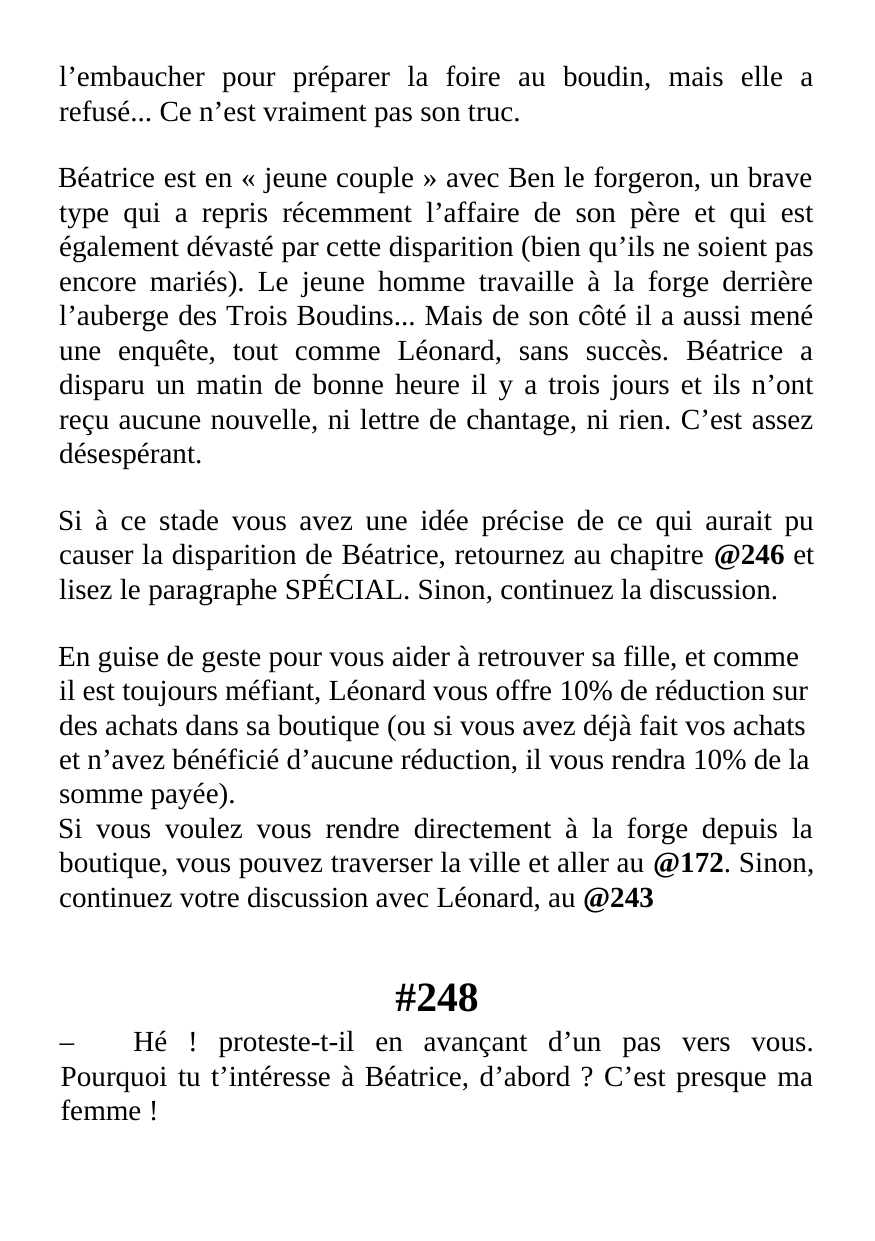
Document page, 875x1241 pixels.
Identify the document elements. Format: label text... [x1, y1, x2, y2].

text Si à ce stade vous avez une idée précise de ce qui aurait pu causer la disparition de Béatrice, retournez au chapitre @246 et lisez le paragraphe SPÉCIAL. Sinon, continuez la discussion. [58, 503, 814, 606]
list Hé ! proteste-t-il en avançant d’un pas vers vous. Pourquoi tu t’intéresse à Béatrice, d’abord ? C’est presque ma femme ! [59, 1024, 814, 1127]
text Béatrice est en « jeune couple » avec Ben le forgeron, un brave type qui a repris récemment l’affaire de son père et qui est également dévasté par cette disparition (bien qu’ils ne soient pas encore mariés). Le jeune homme travaille à la forge derrière l’auberge des Trois Boudins... Mais de son côté il a aussi mené une enquête, tout comme Léonard, sans succès. Béatrice a disparu un matin de bonne heure il y a trois jours et ils n’ont reçu aucune nouvelle, ni lettre de chantage, ni rien. C’est assez désespérant. [58, 160, 814, 470]
text En guise de geste pour vous aider à retrouver sa fille, et comme il est toujours méfiant, Léonard vous offre 10% de réduction sur des achats dans sa boutique (ou si vous avez déjà fait vos achats et n’avez bénéficié d’aucune réduction, il vous rendra 10% de la somme payée). [58, 639, 813, 810]
text Si vous voulez vous rendre directement à la forge depuis la boutique, vous pouvez traverser la ville et aller au @172. Sinon, continuez votre discussion avec Léonard, au @243 [58, 811, 814, 914]
subtitle #248 [59, 973, 814, 1021]
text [58, 59, 814, 127]
